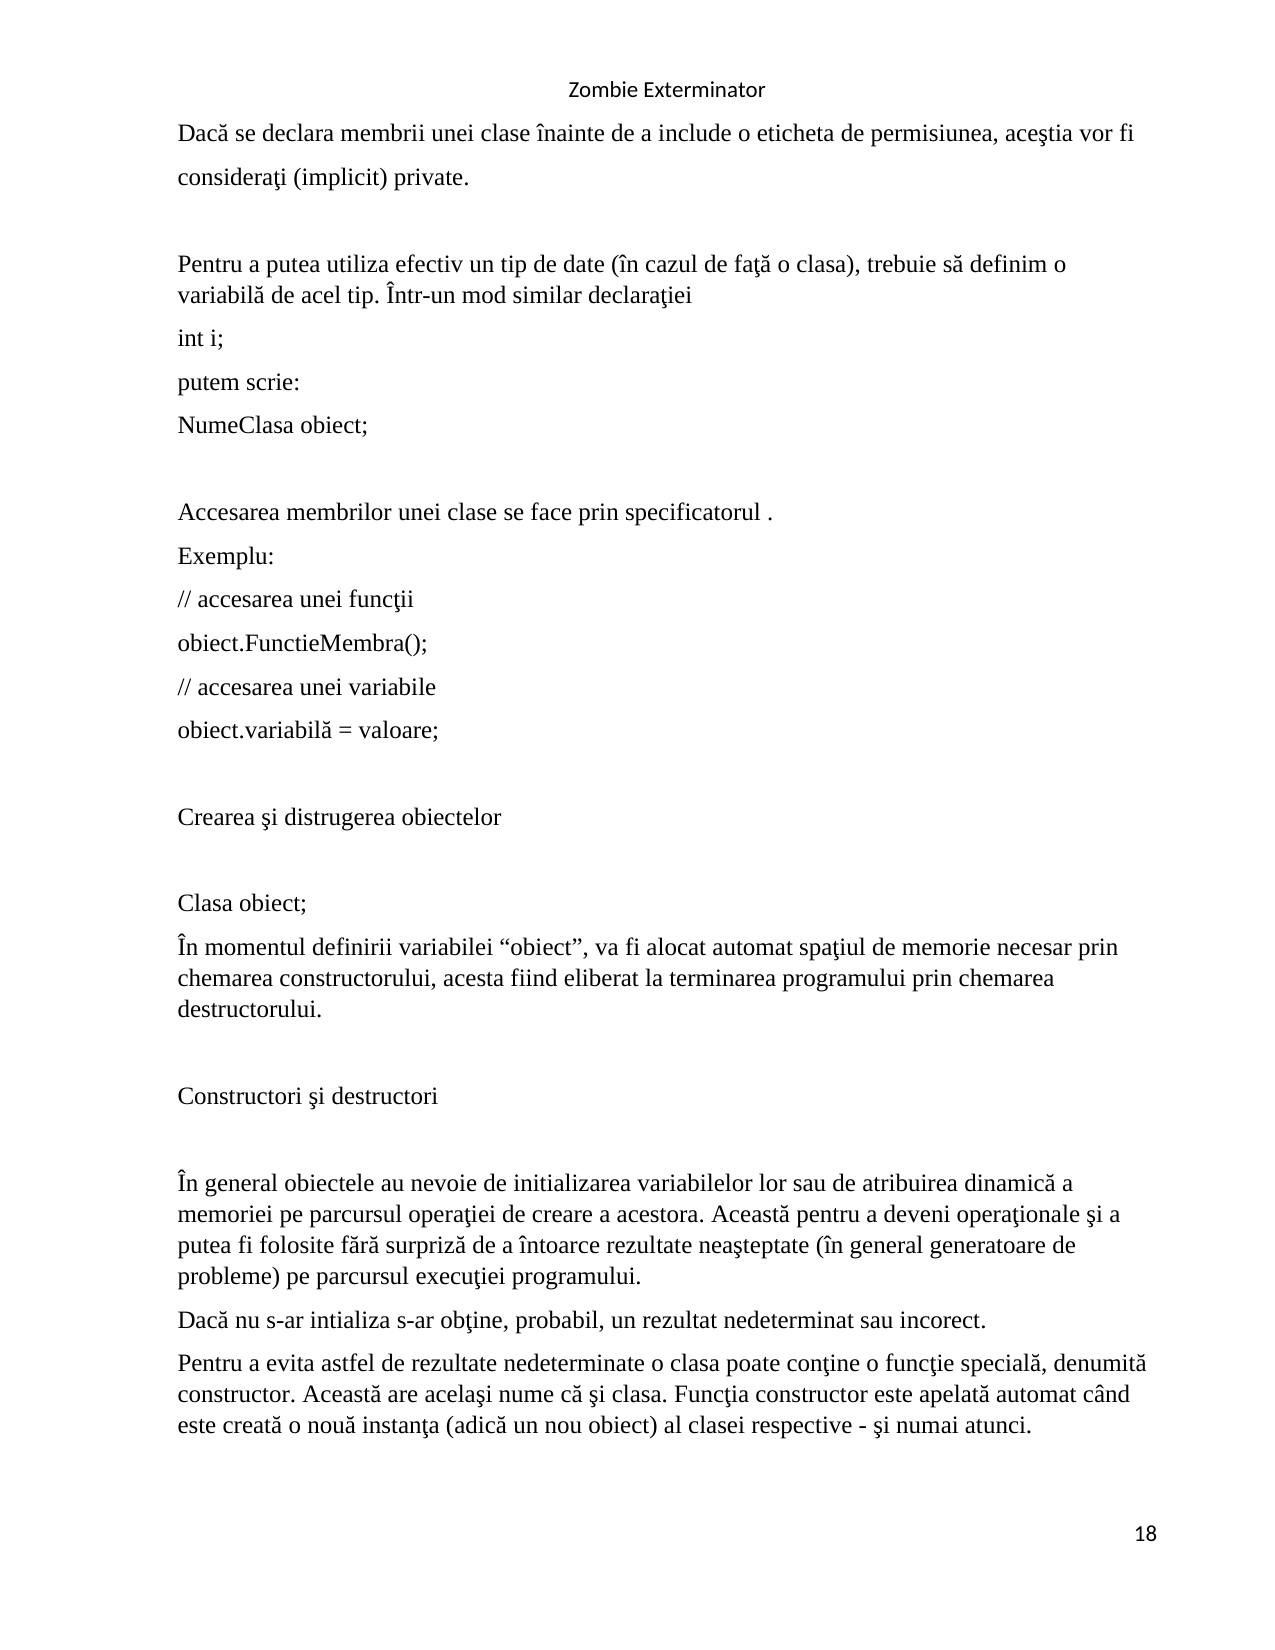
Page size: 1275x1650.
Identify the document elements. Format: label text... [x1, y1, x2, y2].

text // accesarea unei variabile [177, 672, 1157, 700]
text Accesarea membrilor unei clase se face prin specificatorul . [177, 497, 1157, 526]
text NumeClasa obiect; [177, 410, 1157, 439]
text În momentul definirii variabilei “obiect”, va fi alocat automat spaţiul de memorie necesar prin chemarea constructorului, acesta fiind eliberat la terminarea programului prin chemarea destructorului. [177, 932, 1157, 1023]
text Exemplu: [177, 541, 1157, 570]
text consideraţi (implicit) private. [177, 162, 1157, 190]
text putem scrie: [177, 367, 1157, 396]
text Constructori şi destructori [177, 1081, 1157, 1110]
text Pentru a evita astfel de rezultate nedeterminate o clasa poate conţine o funcţie specială, denumită constructor. Această are acelaşi nume că şi clasa. Funcţia constructor este apelată automat când este creată o nouă instanţa (adică un nou obiect) al clasei respective - şi numai atunci. [177, 1348, 1157, 1439]
text obiect.FunctieMembra(); [177, 628, 1157, 657]
text Crearea şi distrugerea obiectelor [177, 802, 1157, 831]
text Dacă nu s-ar intializa s-ar obţine, probabil, un rezultat nedeterminat sau incorect. [177, 1305, 1157, 1334]
text Clasa obiect; [177, 888, 1157, 917]
text obiect.variabilă = valoare; [177, 715, 1157, 744]
text int i; [177, 323, 1157, 352]
text În general obiectele au nevoie de initializarea variabilelor lor sau de atribuirea dinamică a memoriei pe parcursul operaţiei de creare a acestora. Această pentru a deveni operaţionale şi a putea fi folosite fără surpriză de a întoarce rezultate neaşteptate (în general generatoare de probleme) pe parcursul execuţiei programului. [177, 1168, 1157, 1290]
text // accesarea unei funcţii [177, 584, 1157, 613]
text Pentru a putea utiliza efectiv un tip de date (în cazul de faţă o clasa), trebuie să definim o variabilă de acel tip. Într-un mod similar declaraţiei [177, 249, 1157, 308]
text Dacă se declara membrii unei clase înainte de a include o eticheta de permisiunea, aceştia vor fi [177, 118, 1157, 147]
